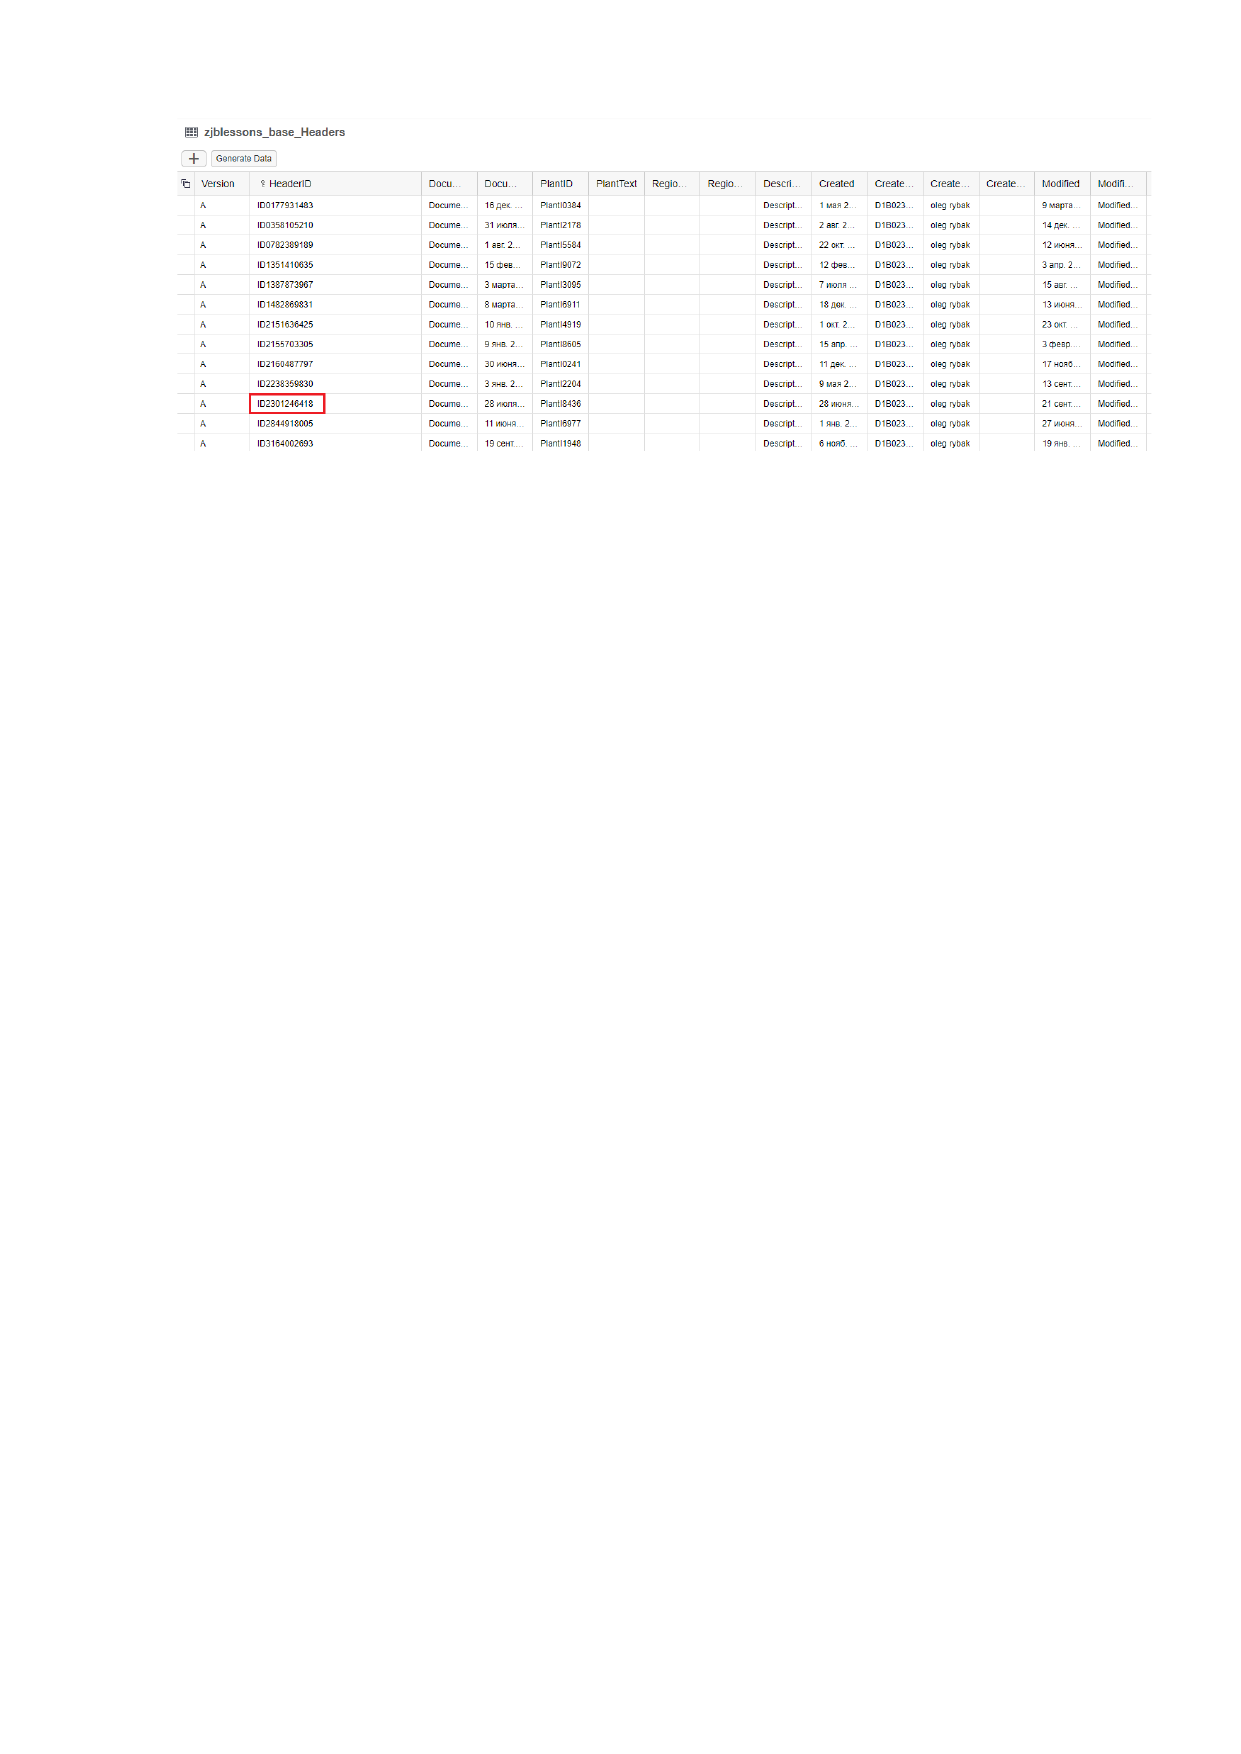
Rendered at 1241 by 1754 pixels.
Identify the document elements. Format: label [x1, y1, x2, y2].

picture [177, 118, 1152, 451]
